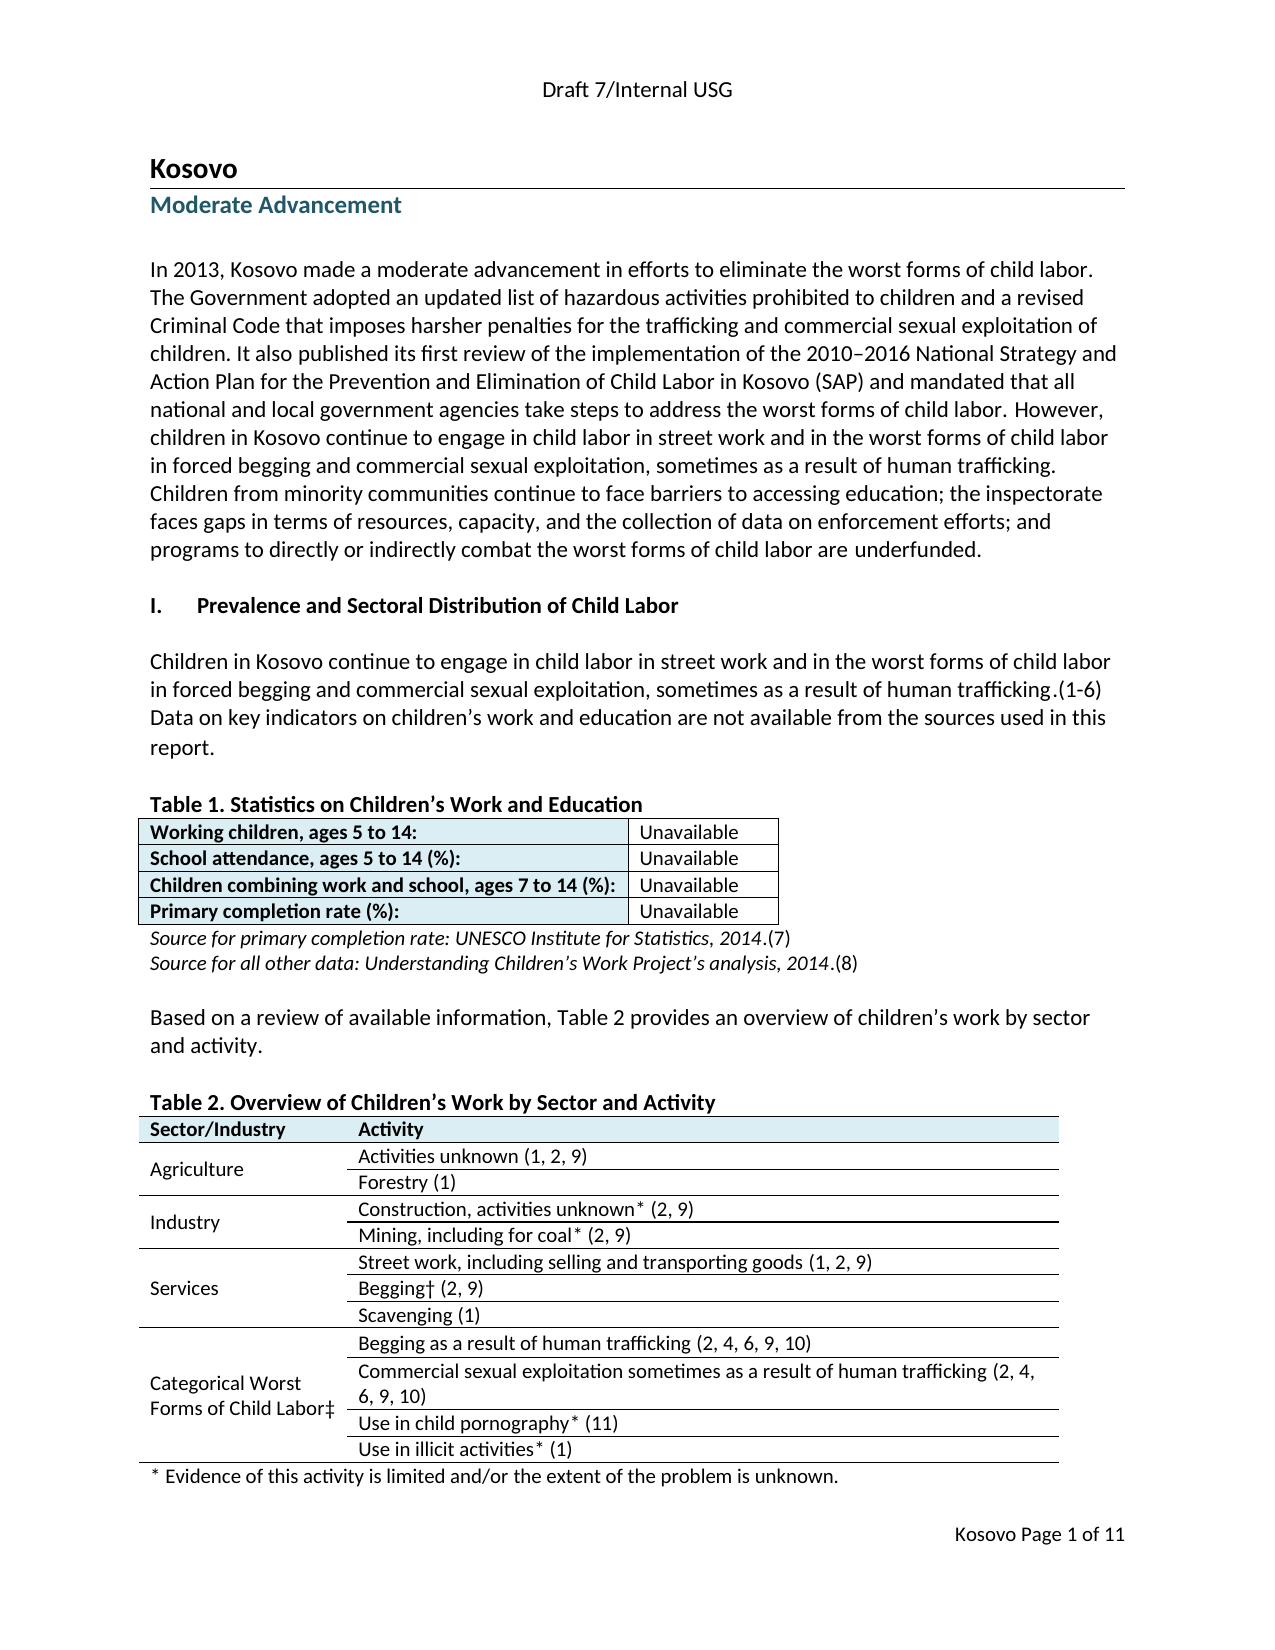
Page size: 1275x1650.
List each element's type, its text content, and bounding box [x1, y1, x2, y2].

table_cell Categorical Worst Forms of Child Labor‡ [139, 1328, 347, 1462]
table_cell Begging as a result of human trafficking (2, 4, 6, 9, 10) [347, 1328, 1059, 1357]
table_cell Unavailable [629, 845, 778, 871]
table_cell School attendance, ages 5 to 14 (%): [139, 845, 628, 871]
text Table 1. Statistics on Children’s Work and Education [150, 790, 1125, 818]
table_header Sector/Industry [139, 1117, 347, 1142]
table_cell Street work, including selling and transporting goods (1, 2, 9) [347, 1249, 1059, 1274]
table_cell Forestry (1) [347, 1170, 1059, 1195]
table_cell Services [139, 1249, 347, 1327]
table_cell Begging† (2, 9) [347, 1275, 1059, 1301]
table_cell Agriculture [139, 1143, 347, 1195]
subtitle Prevalence and Sectoral Distribution of Child Labor [150, 591, 1125, 619]
text Source for primary completion rate: UNESCO Institute for Statistics, 2014.(7) [150, 925, 1125, 950]
text * Evidence of this activity is limited and/or the extent of the problem is unknown. [150, 1463, 1125, 1488]
table_cell Activities unknown (1, 2, 9) [347, 1143, 1059, 1168]
table_cell Commercial sexual exploitation sometimes as a result of human trafficking (2, 4, 6, 9, 10) [347, 1358, 1059, 1409]
table_cell Mining, including for coal* (2, 9) [347, 1223, 1059, 1248]
table_header Working children, ages 5 to 14: [139, 819, 628, 844]
text Based on a review of available information, Table 2 provides an overview of children’s work by sector and activity. [150, 1003, 1125, 1059]
table_cell Use in illicit activities* (1) [347, 1437, 1059, 1462]
table_cell Unavailable [629, 872, 778, 897]
table_cell Scavenging (1) [347, 1302, 1059, 1327]
table_cell Industry [139, 1196, 347, 1248]
table_header Activity [347, 1117, 1059, 1142]
table_header Unavailable [629, 819, 778, 844]
table_cell Use in child pornography* (11) [347, 1410, 1059, 1436]
table_cell Primary completion rate (%): [139, 898, 628, 924]
text In 2013, Kosovo made a moderate advancement in efforts to eliminate the worst forms of child labor. The Government adopted an updated list of hazardous activities prohibited to children and a revised Criminal Code that imposes harsher penalties for the trafficking and commercial sexual exploitation of children. It also published its first review of the implementation of the 2010–2016 National Strategy and Action Plan for the Prevention and Elimination of Child Labor in Kosovo (SAP) and mandated that all national and local government agencies take steps to address the worst forms of child labor. However, children in Kosovo continue to engage in child labor in street work and in the worst forms of child labor in forced begging and commercial sexual exploitation, sometimes as a result of human trafficking. Children from minority communities continue to face barriers to accessing education; the inspectorate faces gaps in terms of resources, capacity, and the collection of data on enforcement efforts; and programs to directly or indirectly combat the worst forms of child labor are underfunded. [150, 255, 1125, 563]
text Table 2. Overview of Children’s Work by Sector and Activity [150, 1088, 1125, 1116]
table_cell Children combining work and school, ages 7 to 14 (%): [139, 872, 628, 897]
text Source for all other data: Understanding Children’s Work Project’s analysis, 2014.(8) [150, 950, 1125, 976]
table_cell Unavailable [629, 898, 778, 924]
text Children in Kosovo continue to engage in child labor in street work and in the worst forms of child labor in forced begging and commercial sexual exploitation, sometimes as a result of human trafficking.(1-6) Data on key indicators on children’s work and education are not available from the sources used in this report. [150, 647, 1125, 762]
table_cell Construction, activities unknown* (2, 9) [347, 1196, 1059, 1221]
